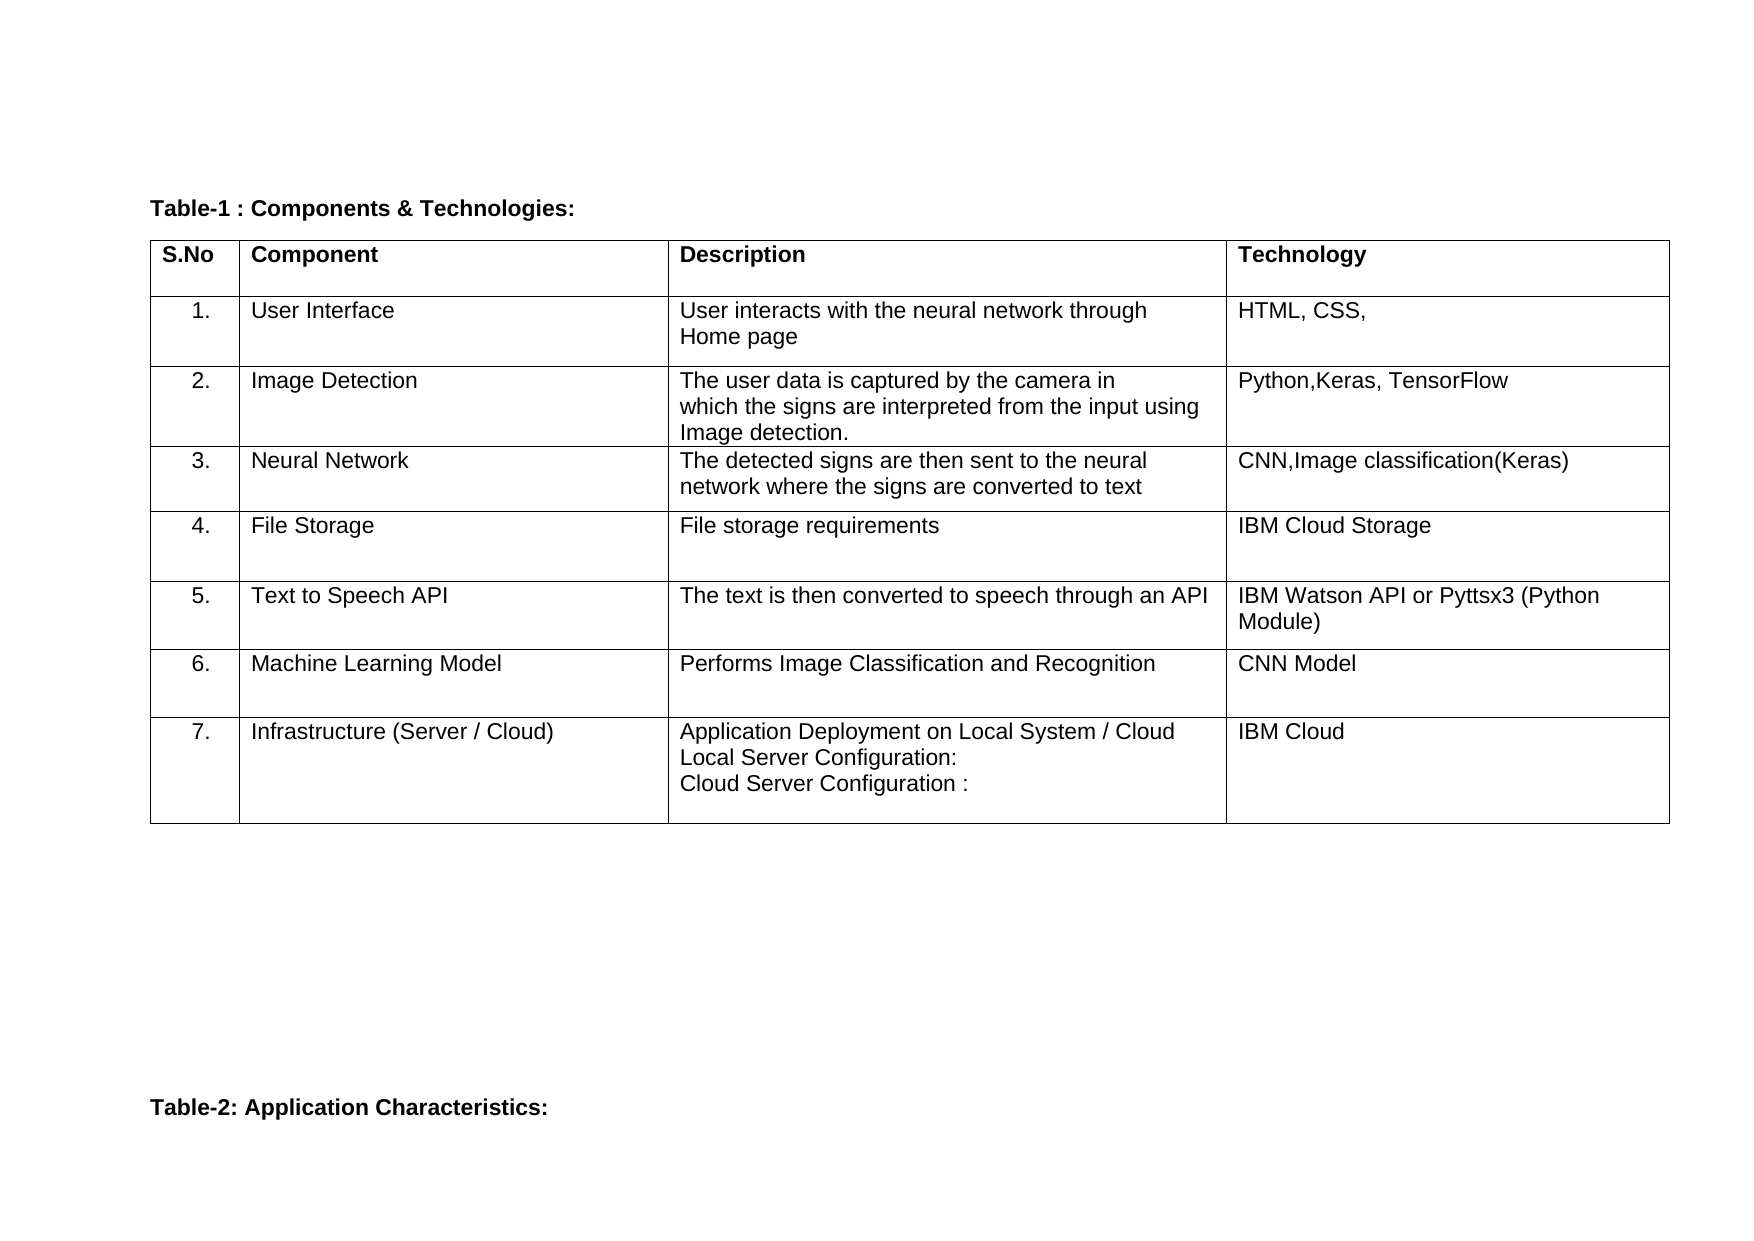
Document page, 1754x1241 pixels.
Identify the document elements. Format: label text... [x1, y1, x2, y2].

table_cell User interacts with the neural network through Home page [669, 297, 1226, 366]
table_cell [151, 718, 239, 822]
table_cell [151, 367, 239, 446]
table_header Description [669, 241, 1226, 296]
table_cell [151, 582, 239, 649]
table_cell [151, 297, 239, 366]
table_header Component [240, 241, 668, 296]
table_cell CNN Model [1227, 650, 1669, 717]
table_cell Neural Network [240, 447, 668, 511]
text Table-2: Application Characteristics: [150, 1094, 1665, 1120]
table_cell Application Deployment on Local System / Cloud Local Server Configuration: Cloud Server Configuration : [669, 718, 1226, 822]
table_cell HTML, CSS, [1227, 297, 1669, 366]
table_header Technology [1227, 241, 1669, 296]
table_cell CNN,Image classification(Keras) [1227, 447, 1669, 511]
table_cell File Storage [240, 512, 668, 581]
table_cell The user data is captured by the camera in which the signs are interpreted from the input using Image detection. [669, 367, 1226, 446]
table_cell The text is then converted to speech through an API [669, 582, 1226, 649]
table_cell Python,Keras, TensorFlow [1227, 367, 1669, 446]
table_header S.No [151, 241, 239, 296]
table_cell File storage requirements [669, 512, 1226, 581]
table_cell [151, 650, 239, 717]
table_cell IBM Cloud [1227, 718, 1669, 822]
text Table-1 : Components & Technologies: [150, 195, 1665, 221]
table_cell Infrastructure (Server / Cloud) [240, 718, 668, 822]
table_cell Image Detection [240, 367, 668, 446]
table_cell [151, 512, 239, 581]
table_cell Performs Image Classification and Recognition [669, 650, 1226, 717]
table_cell IBM Watson API or Pyttsx3 (Python Module) [1227, 582, 1669, 649]
table_cell Machine Learning Model [240, 650, 668, 717]
table_cell User Interface [240, 297, 668, 366]
table_cell The detected signs are then sent to the neural network where the signs are converted to text [669, 447, 1226, 511]
table_cell IBM Cloud Storage [1227, 512, 1669, 581]
table_cell [151, 447, 239, 511]
table_cell Text to Speech API [240, 582, 668, 649]
